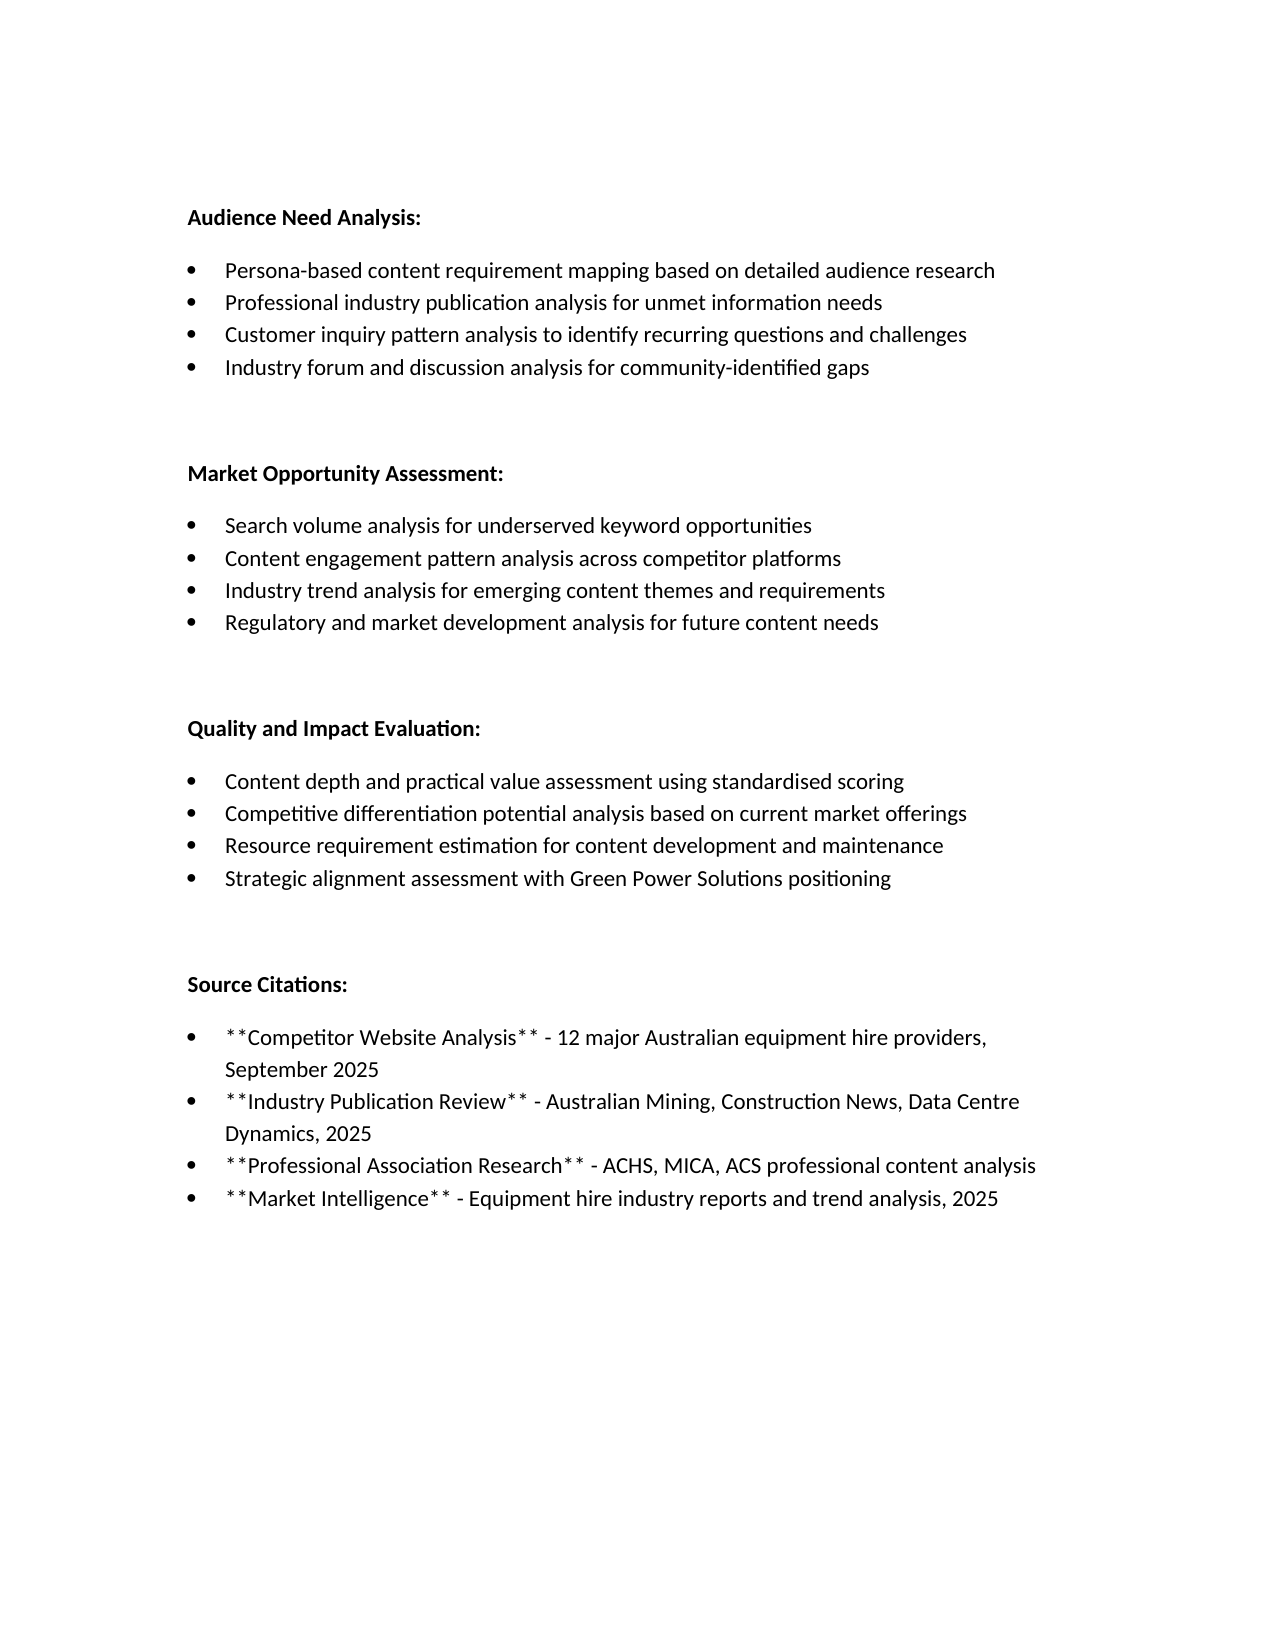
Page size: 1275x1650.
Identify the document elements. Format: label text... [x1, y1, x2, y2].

list Professional industry publication analysis for unmet information needs [187, 288, 1087, 316]
list Customer inquiry pattern analysis to identify recurring questions and challenges [187, 320, 1087, 348]
text Quality and Impact Evaluation: [187, 714, 1087, 742]
list Search volume analysis for underserved keyword opportunities [187, 512, 1087, 540]
list Industry forum and discussion analysis for community-identified gaps [187, 353, 1087, 381]
list Resource requirement estimation for content development and maintenance [187, 832, 1087, 860]
text Source Citations: [187, 970, 1087, 998]
list Industry trend analysis for emerging content themes and requirements [187, 576, 1087, 604]
list Strategic alignment assessment with Green Power Solutions positioning [187, 864, 1087, 892]
list Persona-based content requirement mapping based on detailed audience research [187, 256, 1087, 284]
list Content depth and practical value assessment using standardised scoring [187, 767, 1087, 795]
list Regulatory and market development analysis for future content needs [187, 608, 1087, 636]
list Content engagement pattern analysis across competitor platforms [187, 544, 1087, 572]
list **Competitor Website Analysis** - 12 major Australian equipment hire providers, September 2025 [187, 1023, 1087, 1083]
text Market Opportunity Assessment: [187, 459, 1087, 487]
list **Market Intelligence** - Equipment hire industry reports and trend analysis, 2025 [187, 1184, 1087, 1212]
text Audience Need Analysis: [187, 203, 1087, 231]
list Competitive differentiation potential analysis based on current market offerings [187, 799, 1087, 827]
list **Industry Publication Review** - Australian Mining, Construction News, Data Centre Dynamics, 2025 [187, 1087, 1087, 1147]
list **Professional Association Research** - ACHS, MICA, ACS professional content analysis [187, 1152, 1087, 1180]
